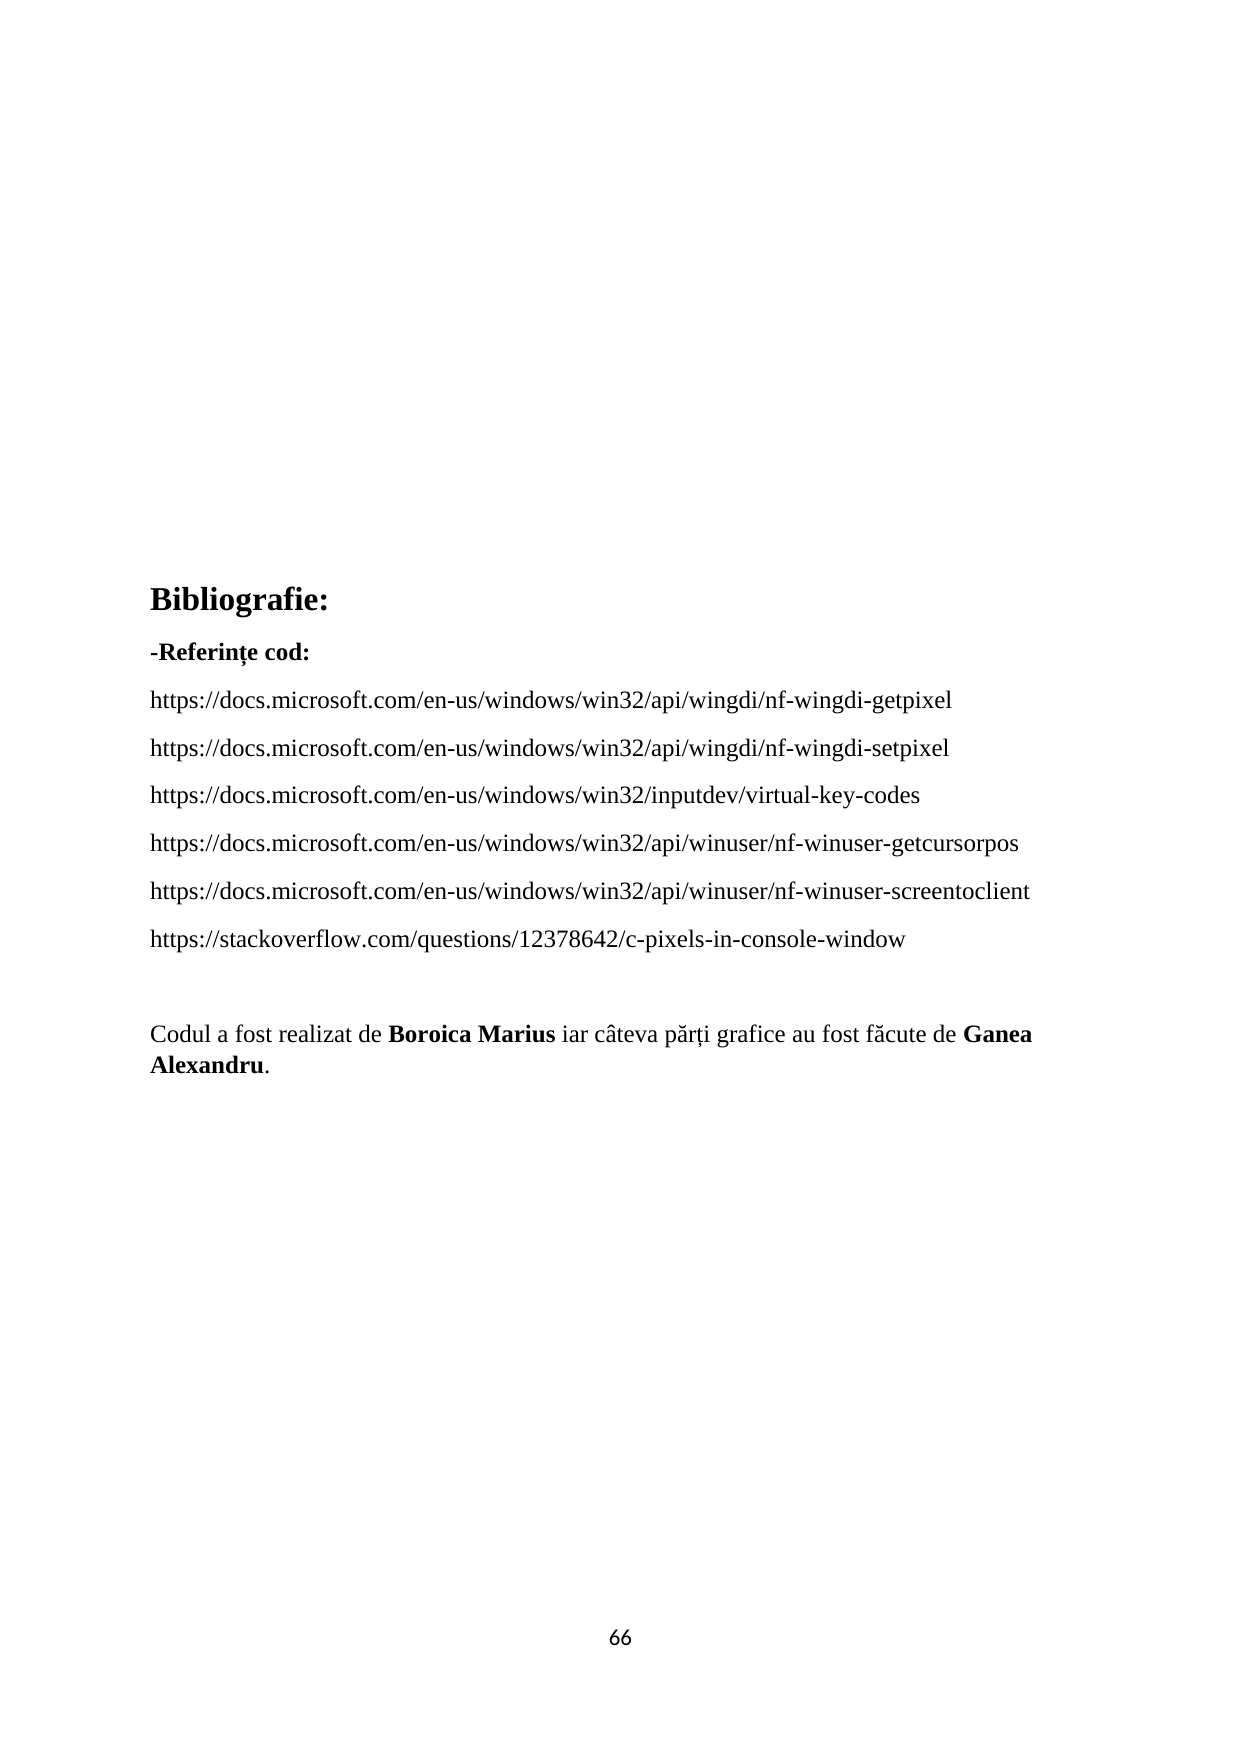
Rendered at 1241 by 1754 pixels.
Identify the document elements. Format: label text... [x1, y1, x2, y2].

text Bibliografie: [150, 579, 1090, 618]
text https://stackoverflow.com/questions/12378642/c-pixels-in-console-window [150, 924, 1090, 952]
text Codul a fost realizat de Boroica Marius iar câteva părți grafice au fost făcute de Ganea Alexandru. [150, 1019, 1090, 1079]
text https://docs.microsoft.com/en-us/windows/win32/api/winuser/nf-winuser-screentoclient [150, 876, 1090, 905]
text https://docs.microsoft.com/en-us/windows/win32/inputdev/virtual-key-codes [150, 781, 1090, 809]
text https://docs.microsoft.com/en-us/windows/win32/api/wingdi/nf-wingdi-setpixel [150, 733, 1090, 762]
text -Referințe cod: [150, 637, 1090, 666]
text https://docs.microsoft.com/en-us/windows/win32/api/wingdi/nf-wingdi-getpixel [150, 685, 1090, 714]
text https://docs.microsoft.com/en-us/windows/win32/api/winuser/nf-winuser-getcursorpos [150, 828, 1090, 857]
